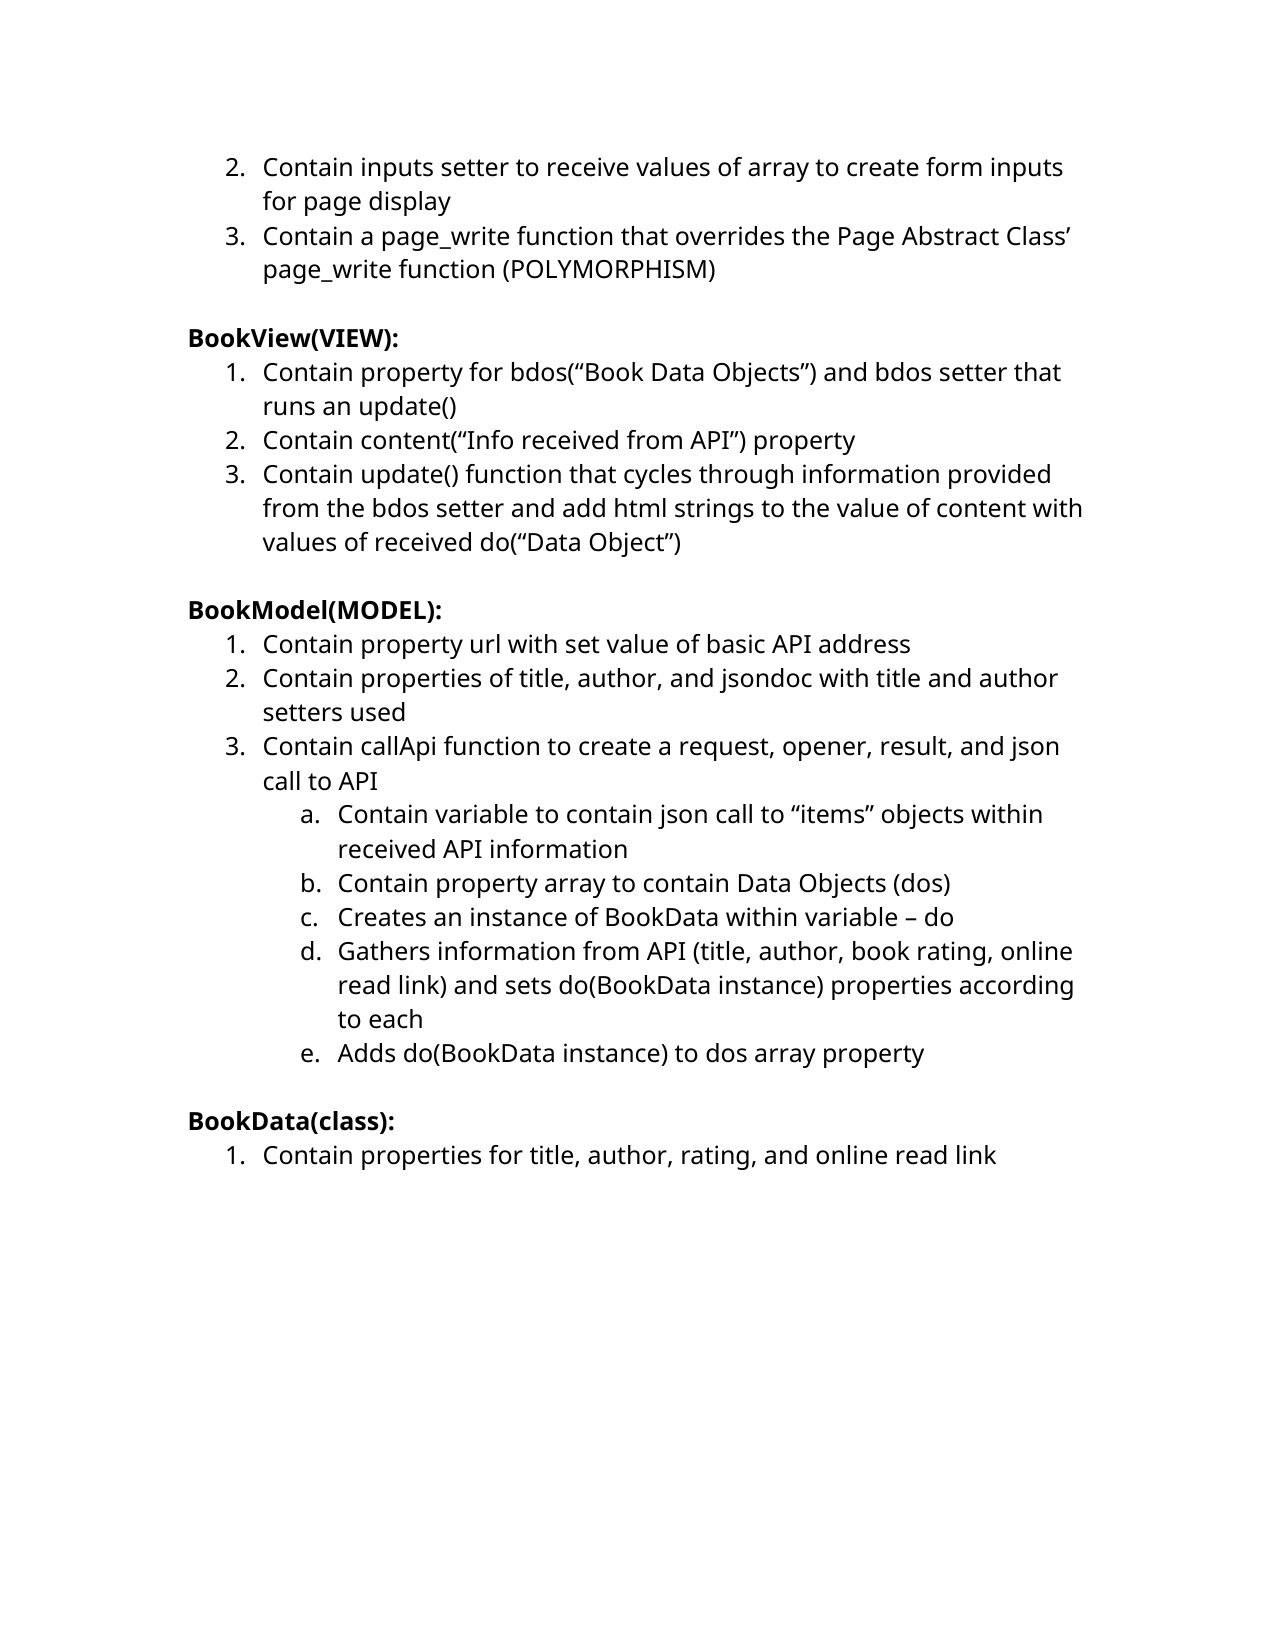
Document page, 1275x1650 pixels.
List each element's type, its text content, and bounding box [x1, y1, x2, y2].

list Contain property for bdos(“Book Data Objects”) and bdos setter that runs an update() [225, 354, 1087, 422]
list Contain callApi function to create a request, opener, result, and json call to API [225, 729, 1087, 797]
list Contain property array to contain Data Objects (dos) [300, 865, 1087, 899]
list Contain inputs setter to receive values of array to create form inputs for page display [225, 150, 1087, 218]
list Contain a page_write function that overrides the Page Abstract Class’ page_write function (POLYMORPHISM) [225, 218, 1087, 286]
list Contain properties of title, author, and jsondoc with title and author setters used [225, 661, 1087, 729]
list Contain content(“Info received from API”) property [225, 422, 1087, 457]
list Contain variable to contain json call to “items” objects within received API information [300, 797, 1087, 865]
list Gathers information from API (title, author, book rating, online read link) and sets do(BookData instance) properties according to each [300, 933, 1087, 1036]
text BookData(class): [187, 1104, 1087, 1138]
list Contain property url with set value of basic API address [225, 627, 1087, 661]
text BookModel(MODEL): [187, 593, 1087, 627]
list Contain update() function that cycles through information provided from the bdos setter and add html strings to the value of content with values of received do(“Data Object”) [225, 457, 1087, 559]
list Contain properties for title, author, rating, and online read link [225, 1138, 1087, 1172]
list Creates an instance of BookData within variable – do [300, 899, 1087, 933]
text BookView(VIEW): [187, 320, 1087, 354]
list Adds do(BookData instance) to dos array property [300, 1036, 1087, 1070]
